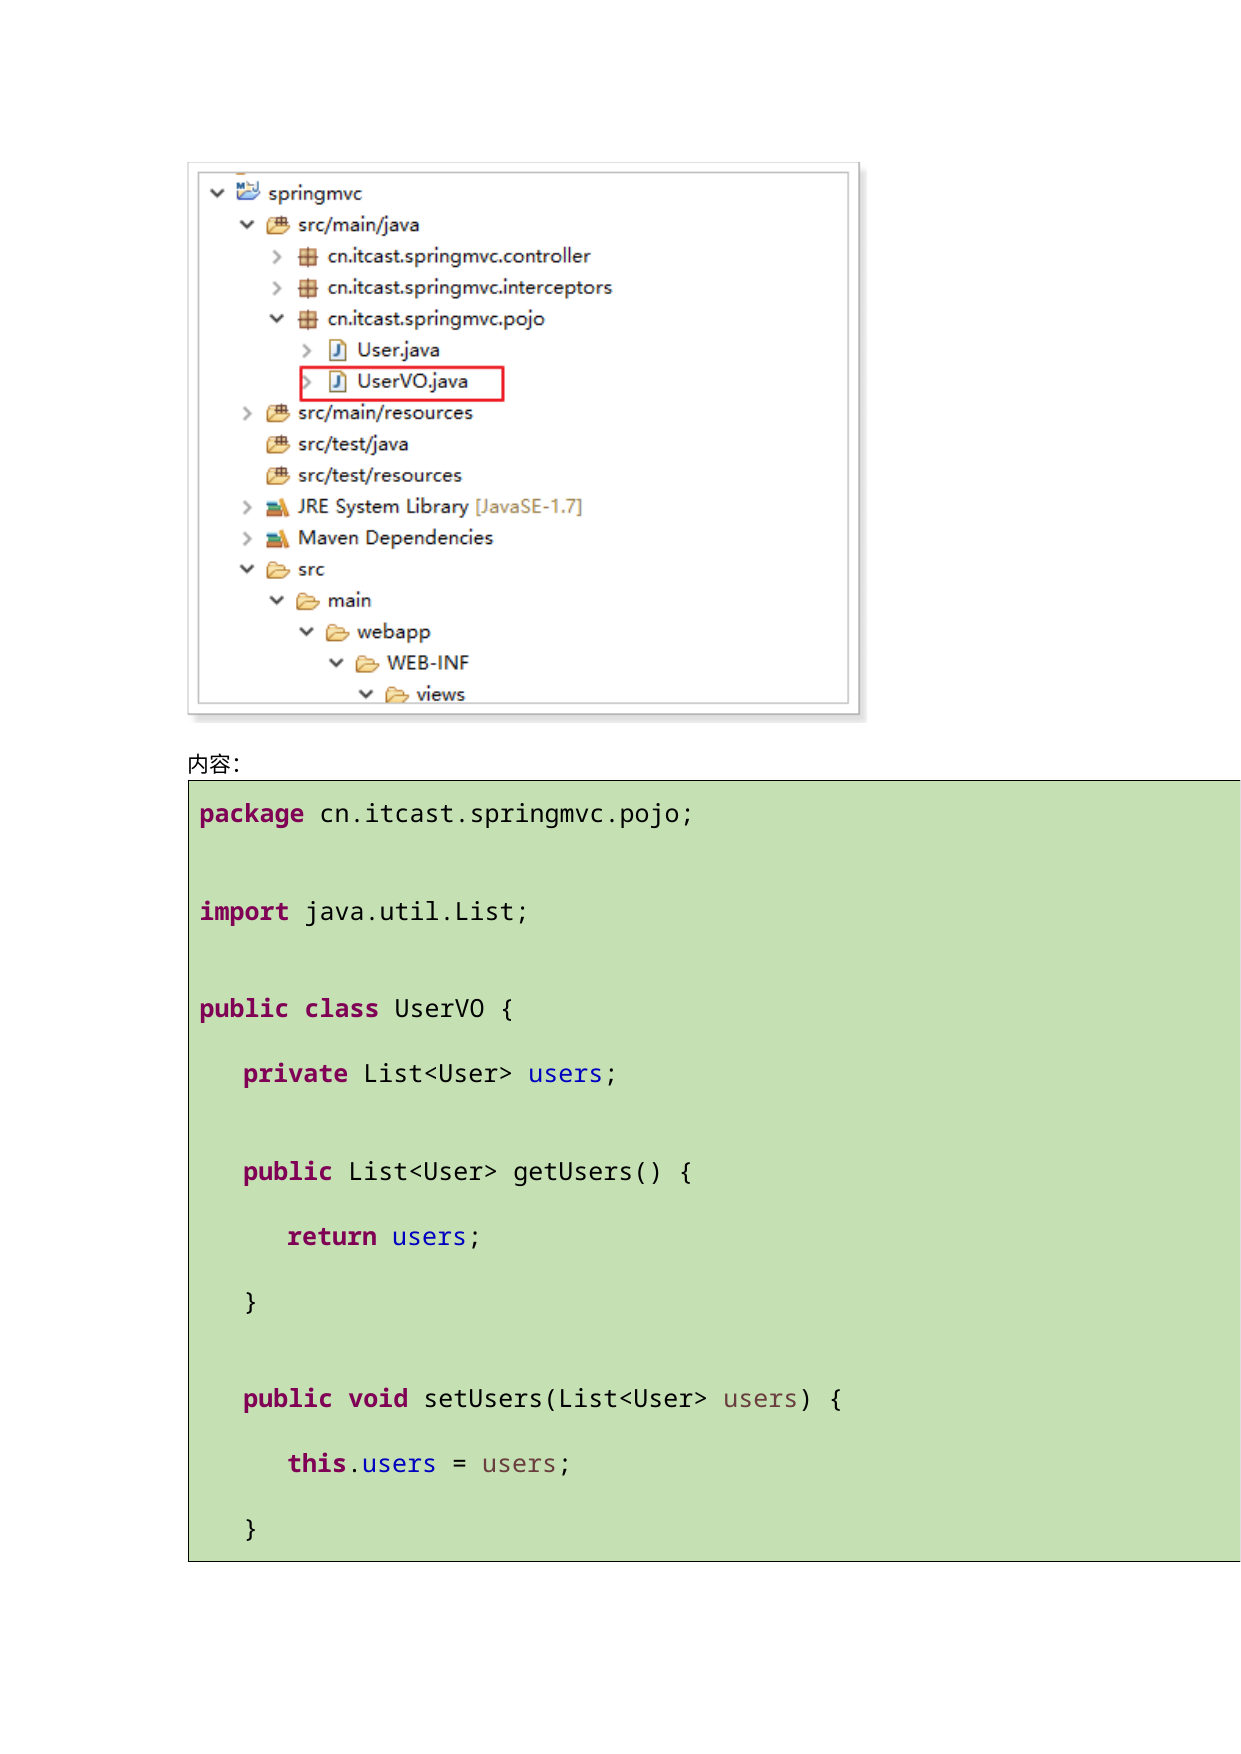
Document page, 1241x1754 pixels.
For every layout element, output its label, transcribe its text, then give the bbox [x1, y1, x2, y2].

picture [187, 162, 868, 723]
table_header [189, 781, 1240, 1561]
text 内容： [187, 747, 1053, 779]
